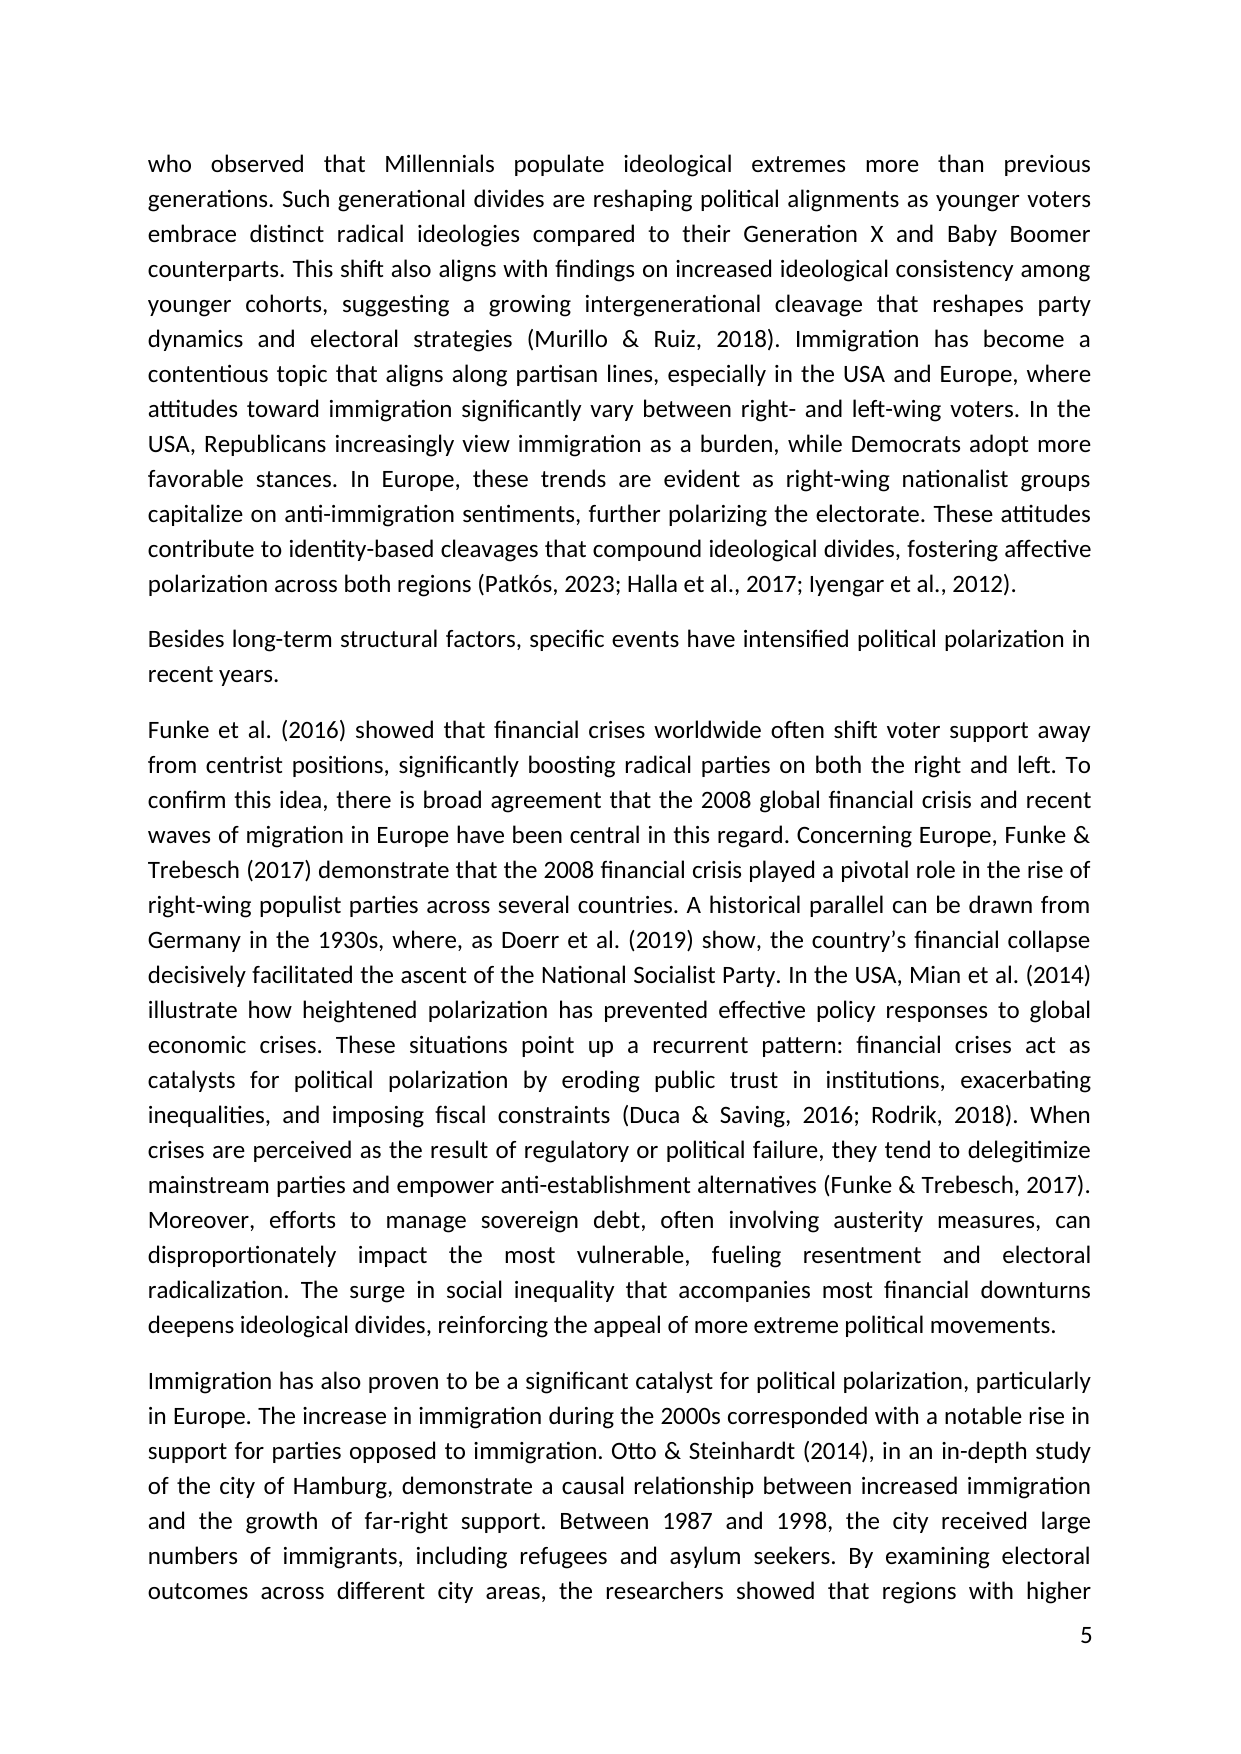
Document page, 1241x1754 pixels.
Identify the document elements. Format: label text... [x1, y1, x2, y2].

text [148, 148, 1092, 598]
text Besides long-term structural factors, specific events have intensified political polarization in recent years. [148, 623, 1092, 689]
text Funke et al. (2016) showed that financial crises worldwide often shift voter support away from centrist positions, significantly boosting radical parties on both the right and left. To confirm this idea, there is broad agreement that the 2008 global financial crisis and recent waves of migration in Europe have been central in this regard. Concerning Europe, Funke & Trebesch (2017) demonstrate that the 2008 financial crisis played a pivotal role in the rise of right-wing populist parties across several countries. A historical parallel can be drawn from Germany in the 1930s, where, as Doerr et al. (2019) show, the country’s financial collapse decisively facilitated the ascent of the National Socialist Party. In the USA, Mian et al. (2014) illustrate how heightened polarization has prevented effective policy responses to global economic crises. These situations point up a recurrent pattern: financial crises act as catalysts for political polarization by eroding public trust in institutions, exacerbating inequalities, and imposing fiscal constraints (Duca & Saving, 2016; Rodrik, 2018). When crises are perceived as the result of regulatory or political failure, they tend to delegitimize mainstream parties and empower anti-establishment alternatives (Funke & Trebesch, 2017). Moreover, efforts to manage sovereign debt, often involving austerity measures, can disproportionately impact the most vulnerable, fueling resentment and electoral radicalization. The surge in social inequality that accompanies most financial downturns deepens ideological divides, reinforcing the appeal of more extreme political movements. [148, 714, 1092, 1340]
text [148, 1365, 1092, 1606]
